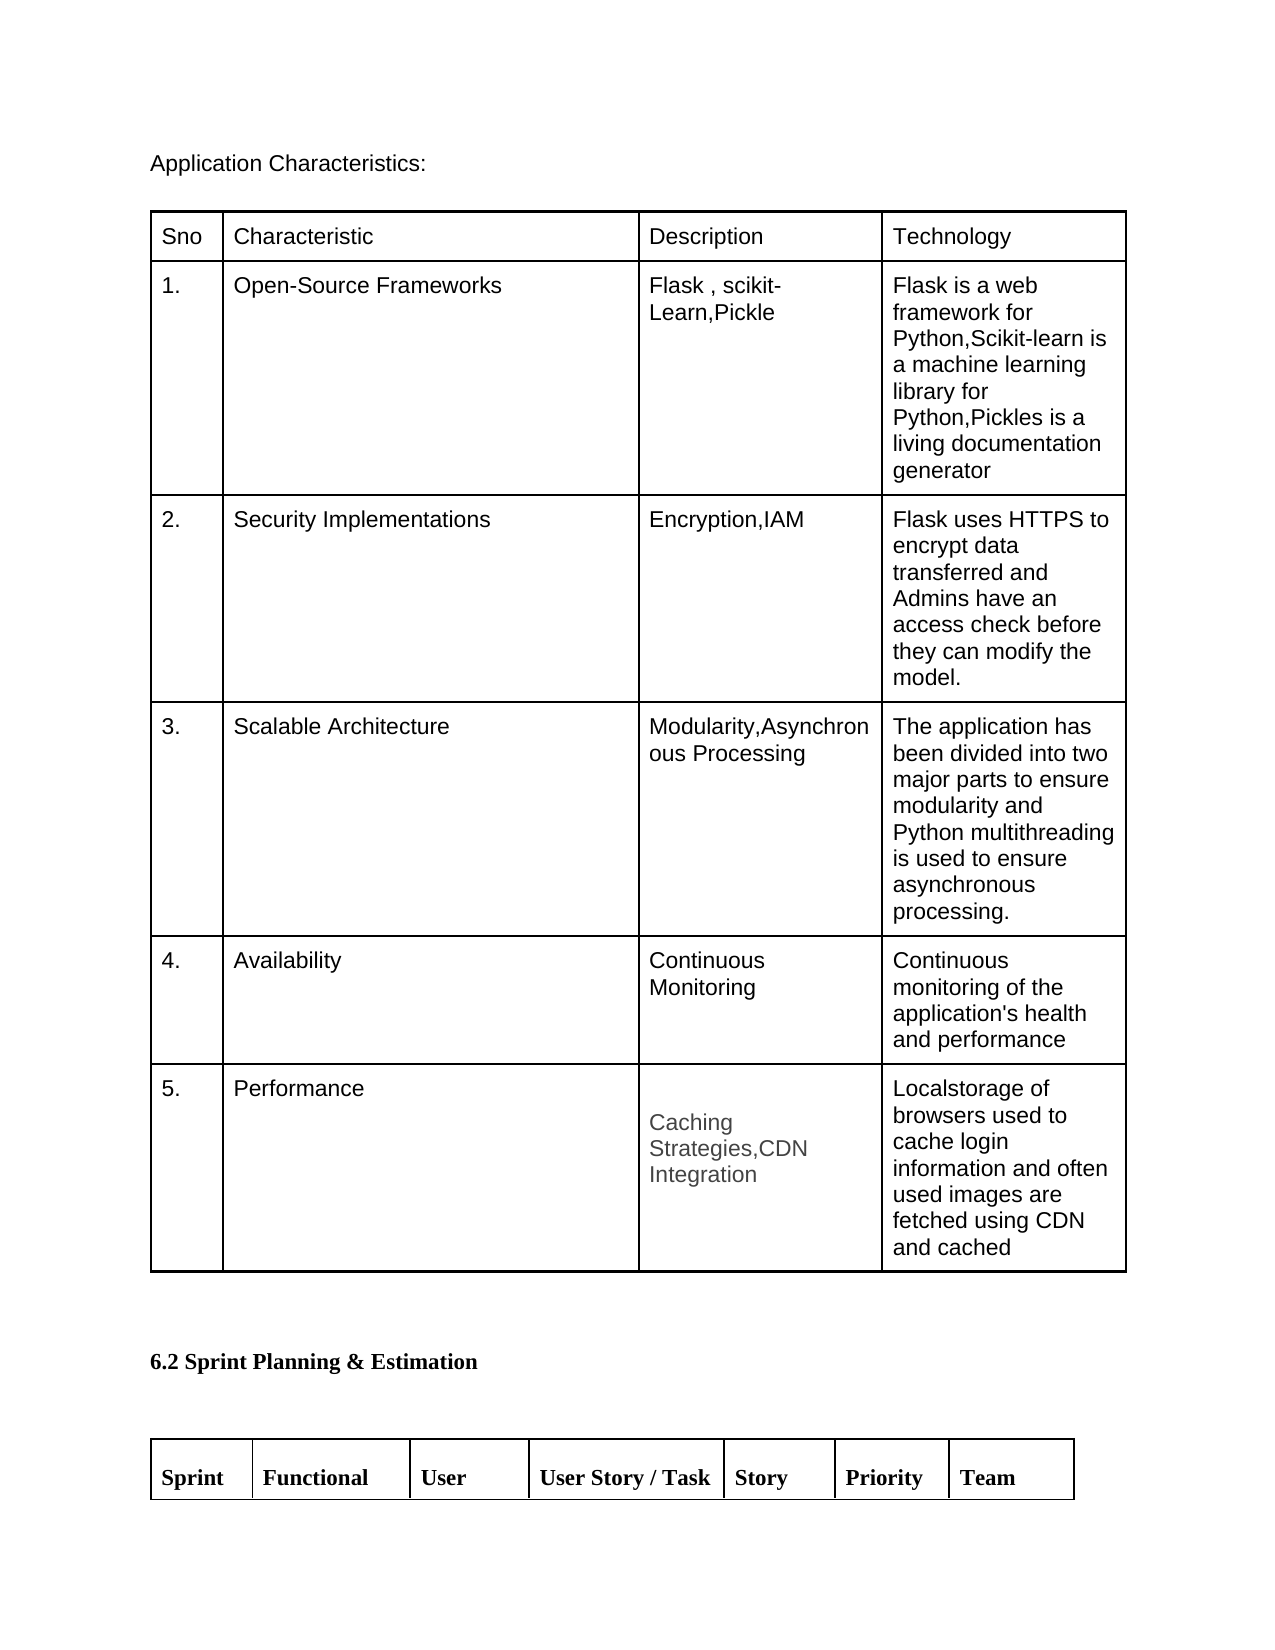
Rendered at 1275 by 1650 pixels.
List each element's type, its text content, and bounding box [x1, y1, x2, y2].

table_cell Encryption,IAM [640, 496, 881, 701]
table_header User Story / Task [530, 1440, 723, 1498]
text 6.2 Sprint Planning & Estimation [150, 1348, 1125, 1374]
table_header Team Members [950, 1440, 1073, 1498]
table_cell 1. [152, 262, 222, 493]
table_cell Security Implementations [224, 496, 638, 701]
table_cell Flask uses HTTPS to encrypt data transferred and Admins have an access check before they can modify the model. [883, 496, 1125, 701]
table_cell Scalable Architecture [224, 703, 638, 934]
table_header Description [640, 213, 881, 260]
table_header User Story Number [411, 1440, 528, 1498]
table_cell Localstorage of browsers used to cache login information and often used images are fetched using CDN and cached [883, 1065, 1125, 1270]
table_cell 3. [152, 703, 222, 934]
table_cell 2. [152, 496, 222, 701]
table_cell Availability [224, 937, 638, 1063]
table_cell 4. [152, 937, 222, 1063]
table_header Story Points [725, 1440, 834, 1498]
table_header Priority [836, 1440, 948, 1498]
table_cell Caching Strategies,CDN Integration [640, 1065, 881, 1270]
table_header Technology [883, 213, 1125, 260]
table_cell Open-Source Frameworks [224, 262, 638, 493]
table_cell 5. [152, 1065, 222, 1270]
table_header Sprint [152, 1440, 252, 1498]
table_cell Flask is a web framework for Python,Scikit-learn is a machine learning library for Python,Pickles is a living documentation generator [883, 262, 1125, 493]
table_header Sno [152, 213, 222, 260]
table_cell Continuous monitoring of the application's health and performance [883, 937, 1125, 1063]
table_cell Modularity,Asynchronous Processing [640, 703, 881, 934]
table_header Characteristic [224, 213, 638, 260]
table_cell The application has been divided into two major parts to ensure modularity and Python multithreading is used to ensure asynchronous processing. [883, 703, 1125, 934]
table_cell Flask , scikit-Learn,Pickle [640, 262, 881, 493]
text Application Characteristics: [150, 150, 1125, 176]
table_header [253, 1440, 409, 1498]
table_cell Performance [224, 1065, 638, 1270]
table_cell Continuous Monitoring [640, 937, 881, 1063]
